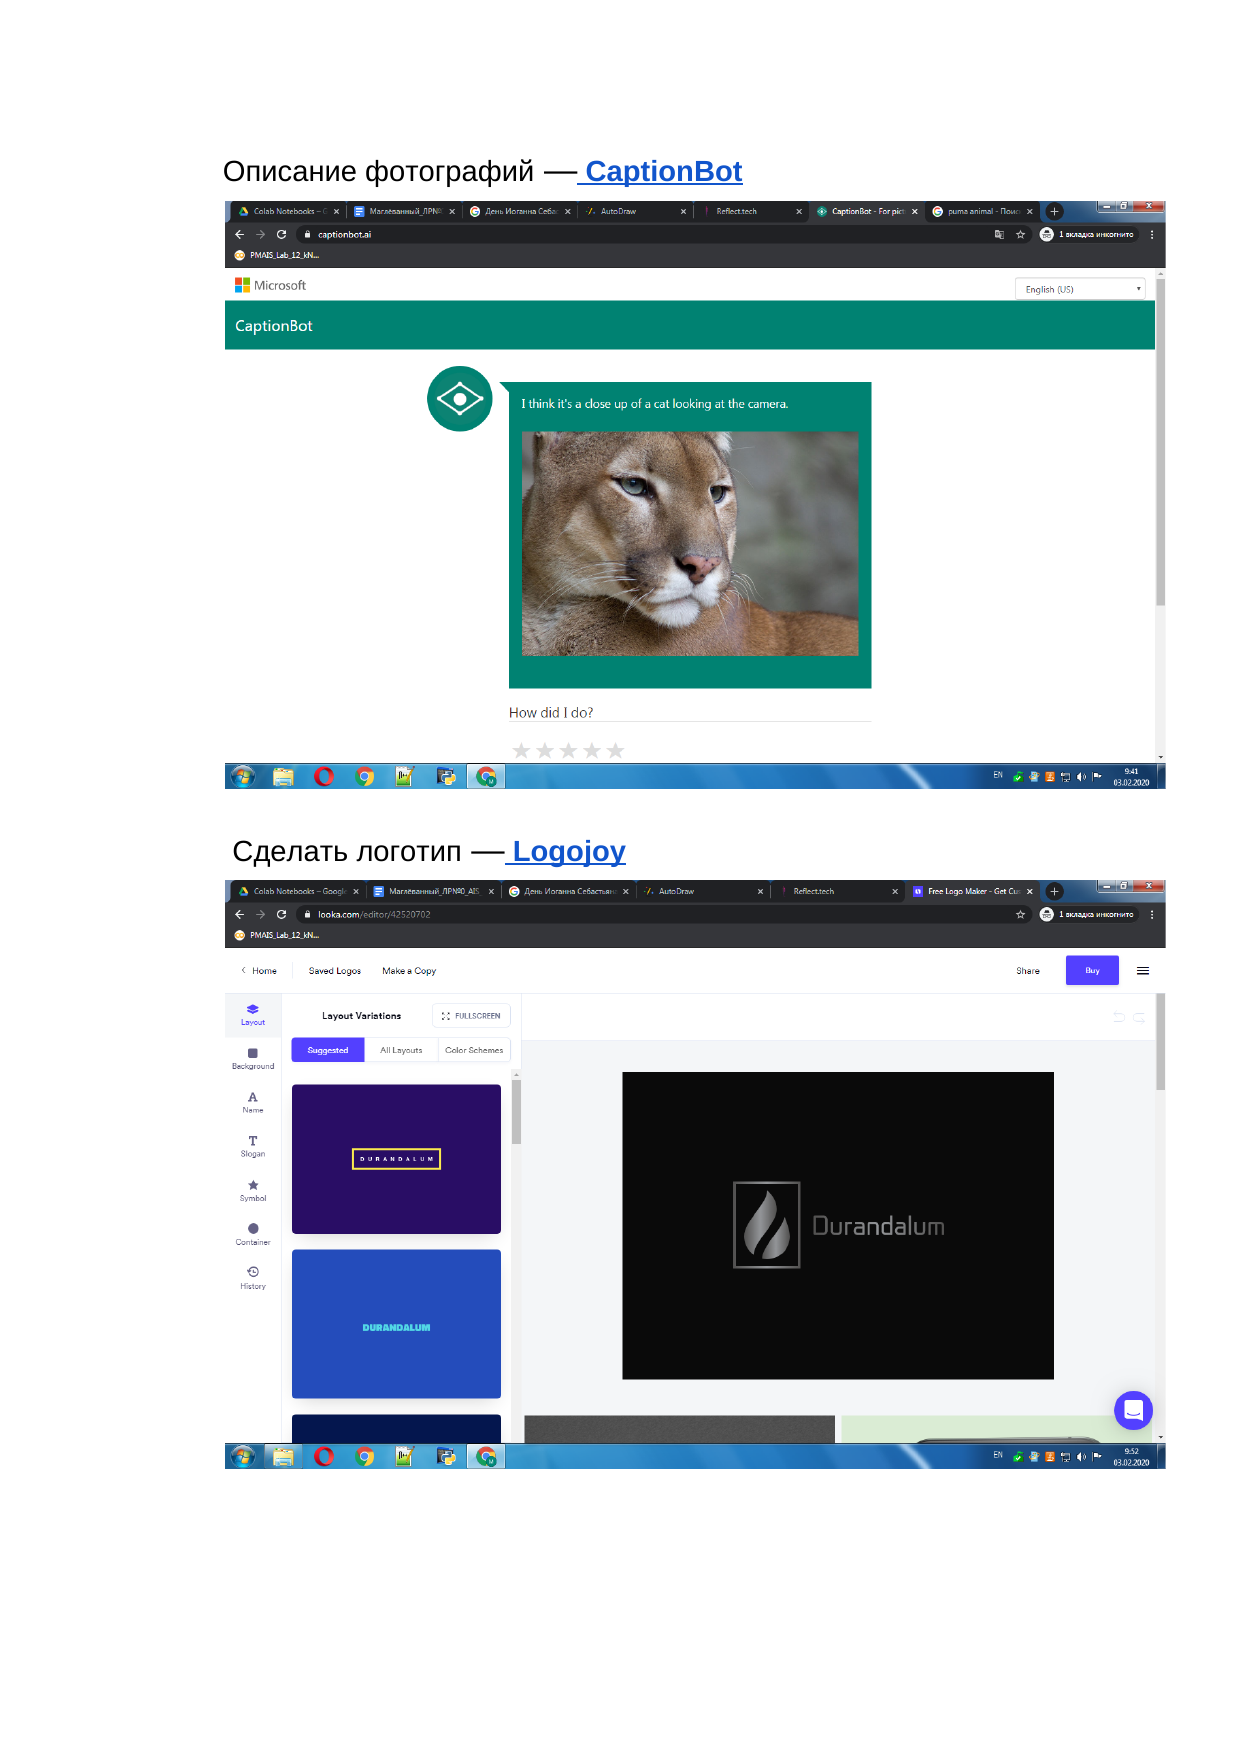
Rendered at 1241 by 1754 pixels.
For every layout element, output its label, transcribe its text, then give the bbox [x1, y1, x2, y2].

subtitle Сделать логотип — Logojoy [150, 830, 1090, 868]
subtitle Описание фотографий — CaptionBot [150, 150, 1090, 188]
picture [225, 201, 1166, 789]
picture [225, 880, 1166, 1469]
